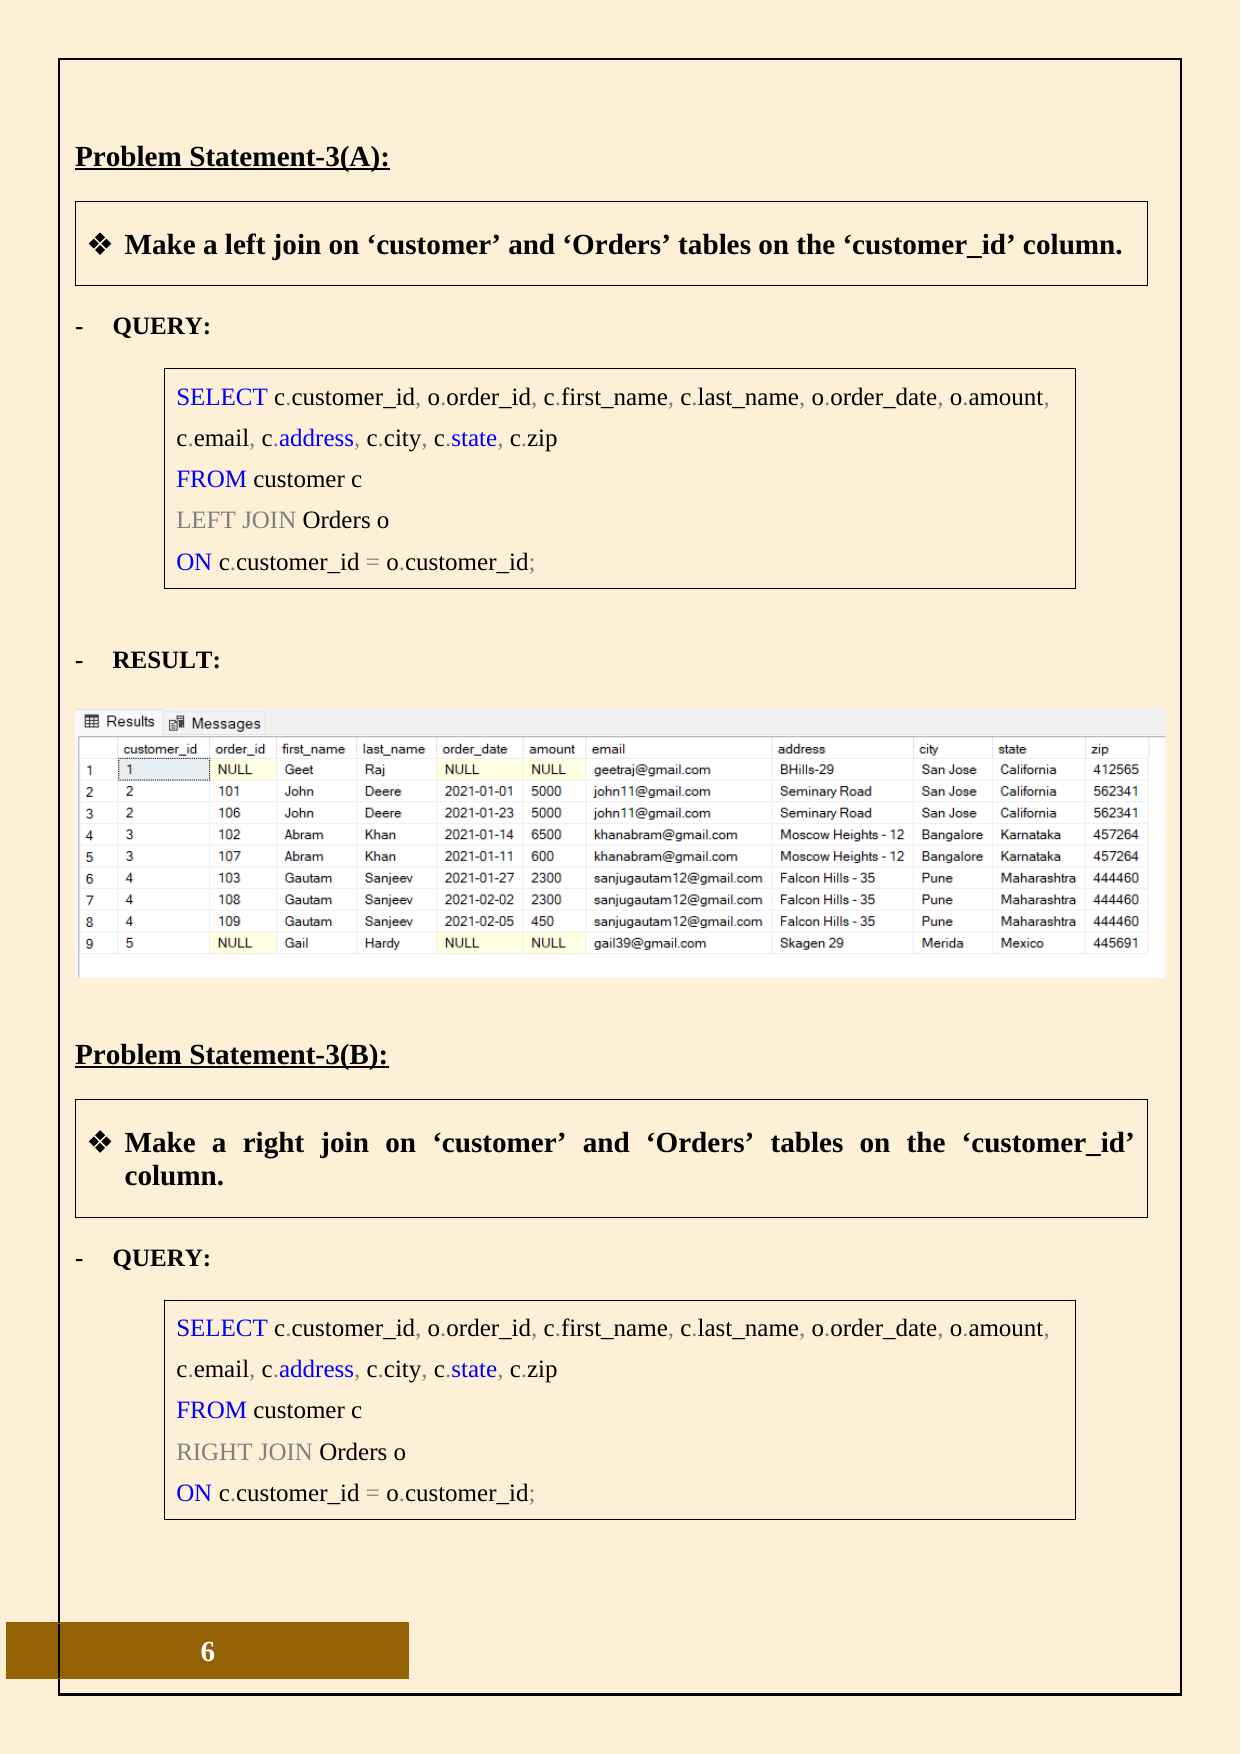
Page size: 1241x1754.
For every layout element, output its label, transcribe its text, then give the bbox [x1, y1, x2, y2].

picture [75, 708, 1166, 978]
list QUERY: [75, 311, 1165, 340]
list QUERY: [75, 1243, 1165, 1272]
list RESULT: [75, 645, 1165, 674]
table_header Make a right join on ‘customer’ and ‘Orders’ tables on the ‘customer_id’ column. [76, 1100, 1147, 1217]
table_header SELECT c.customer_id, o.order_id, c.first_name, c.last_name, o.order_date, o.amount, c.email, c.address, c.city, c.state, c.zip FROM customer c RIGHT JOIN Orders o ON c.customer_id = o.customer_id; [165, 1301, 1075, 1519]
table_header Make a left join on ‘customer’ and ‘Orders’ tables on the ‘customer_id’ column. [76, 202, 1147, 285]
text Problem Statement-3(A): [75, 139, 1165, 172]
table_header SELECT c.customer_id, o.order_id, c.first_name, c.last_name, o.order_date, o.amount, c.email, c.address, c.city, c.state, c.zip FROM customer c LEFT JOIN Orders o ON c.customer_id = o.customer_id; [165, 369, 1075, 588]
text Problem Statement-3(B): [75, 1037, 1165, 1070]
